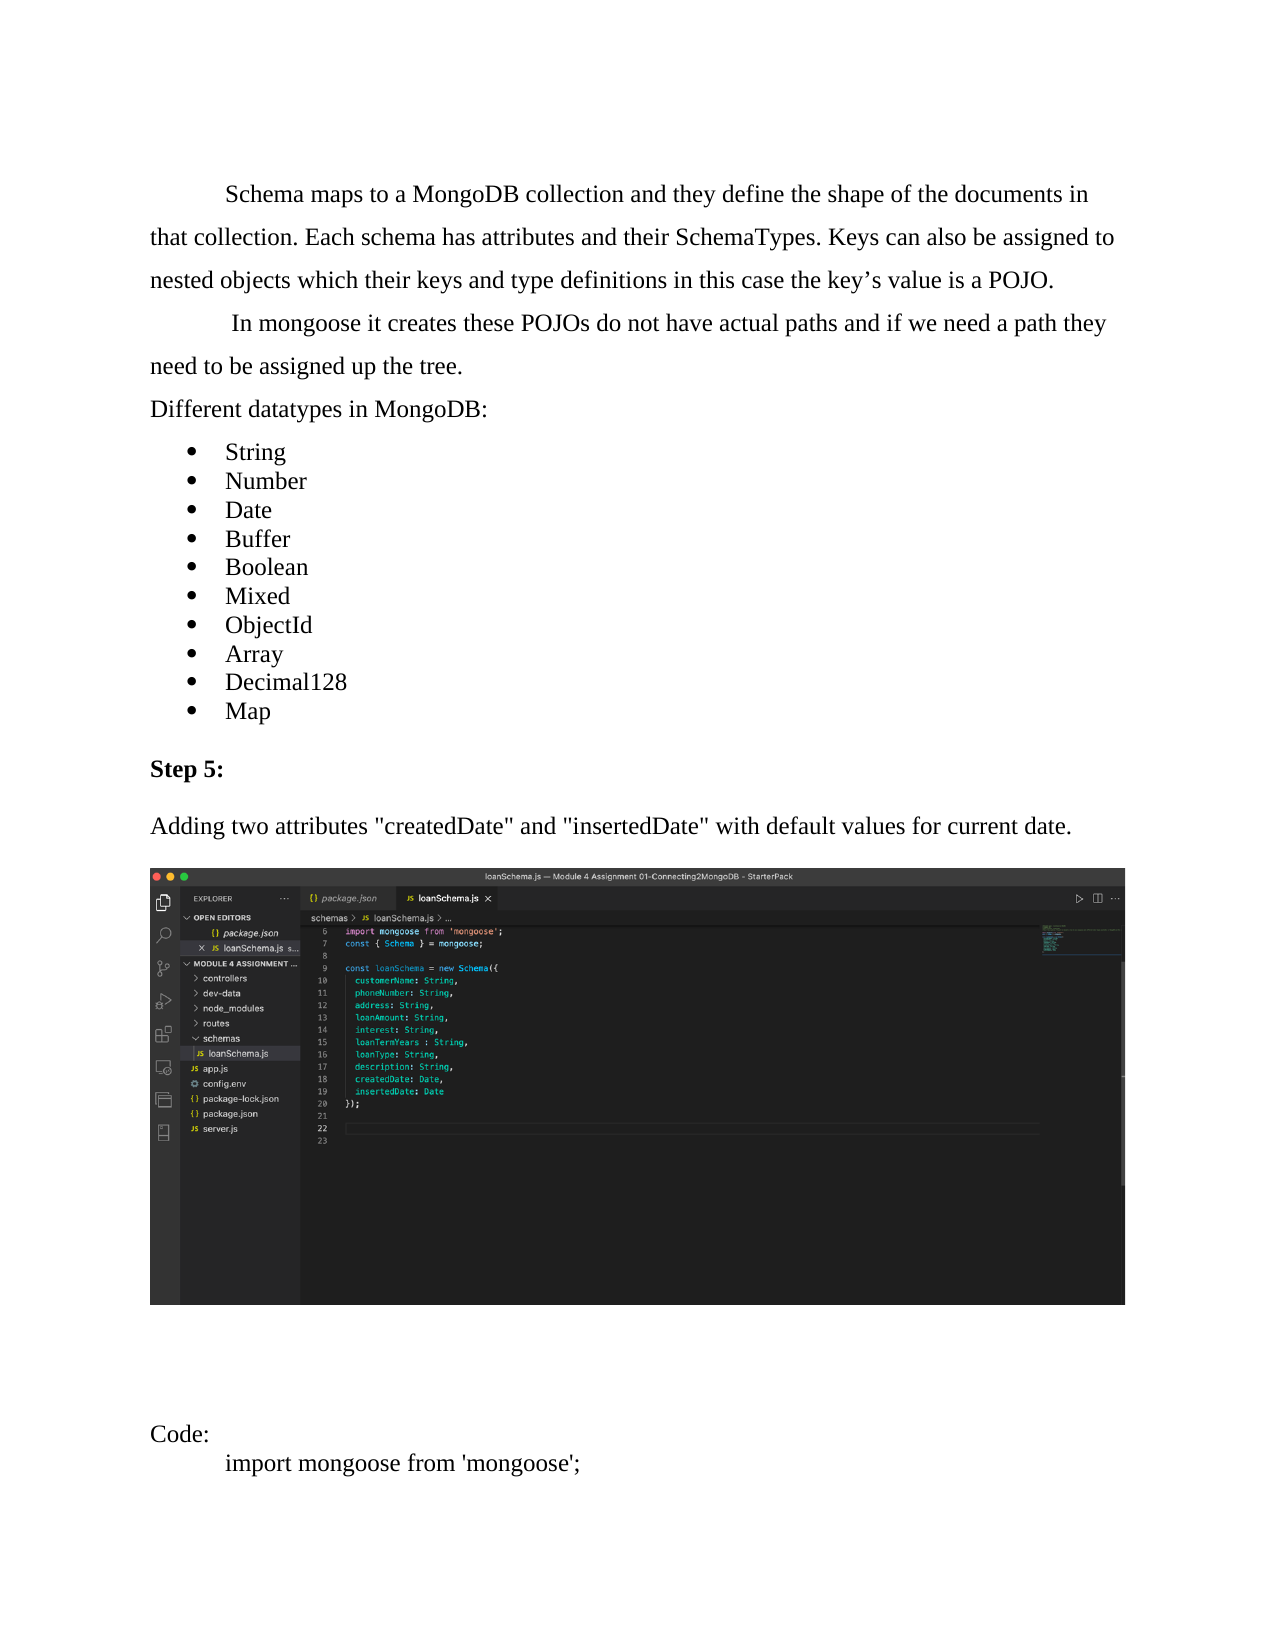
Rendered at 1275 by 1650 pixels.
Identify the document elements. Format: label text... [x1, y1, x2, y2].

list Date [187, 495, 1125, 524]
list Array [187, 639, 1125, 667]
list String [187, 437, 1125, 466]
text Code: [150, 1419, 1125, 1448]
text import mongoose from 'mongoose'; [225, 1448, 1125, 1477]
list Boolean [187, 552, 1125, 581]
list ObjectId [187, 610, 1125, 639]
picture [150, 868, 1125, 1305]
text Different datatypes in MongoDB: [150, 394, 1125, 423]
text Schema maps to a MongoDB collection and they define the shape of the documents in that collection. Each schema has attributes and their SchemaTypes. Keys can also be assigned to nested objects which their keys and type definitions in this case the key’s value is a POJO. [150, 179, 1125, 294]
text In mongoose it creates these POJOs do not have actual paths and if we need a path they need to be assigned up the tree. [150, 308, 1125, 380]
list Number [187, 466, 1125, 495]
list Buffer [187, 524, 1125, 552]
list Decimal128 [187, 667, 1125, 696]
text Step 5: [150, 754, 1125, 782]
list Mixed [187, 581, 1125, 610]
list Map [187, 696, 1125, 725]
text Adding two attributes "createdDate" and "insertedDate" with default values for current date. [150, 811, 1125, 840]
